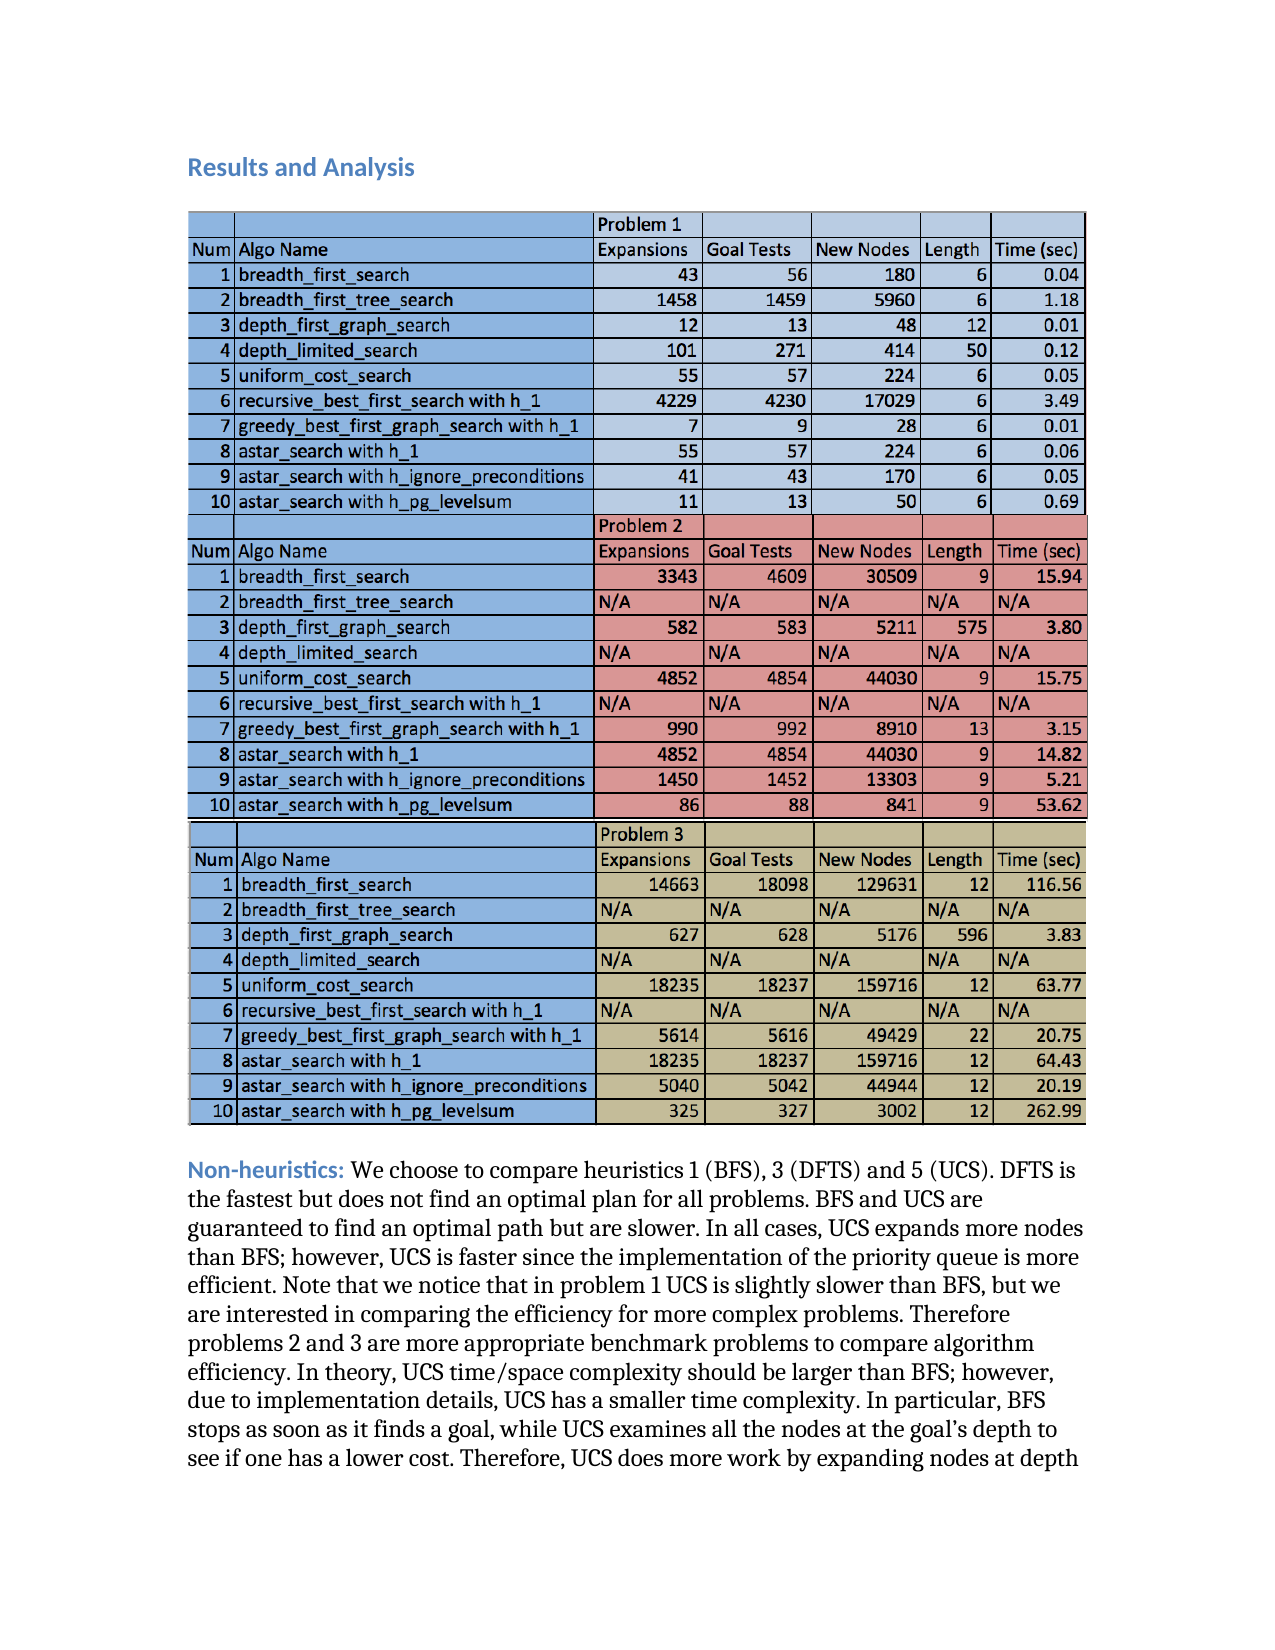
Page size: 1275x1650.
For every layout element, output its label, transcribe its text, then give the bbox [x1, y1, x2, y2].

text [187, 1155, 1087, 1473]
subtitle Results and Analysis [187, 150, 1087, 183]
picture [187, 211, 1088, 1126]
